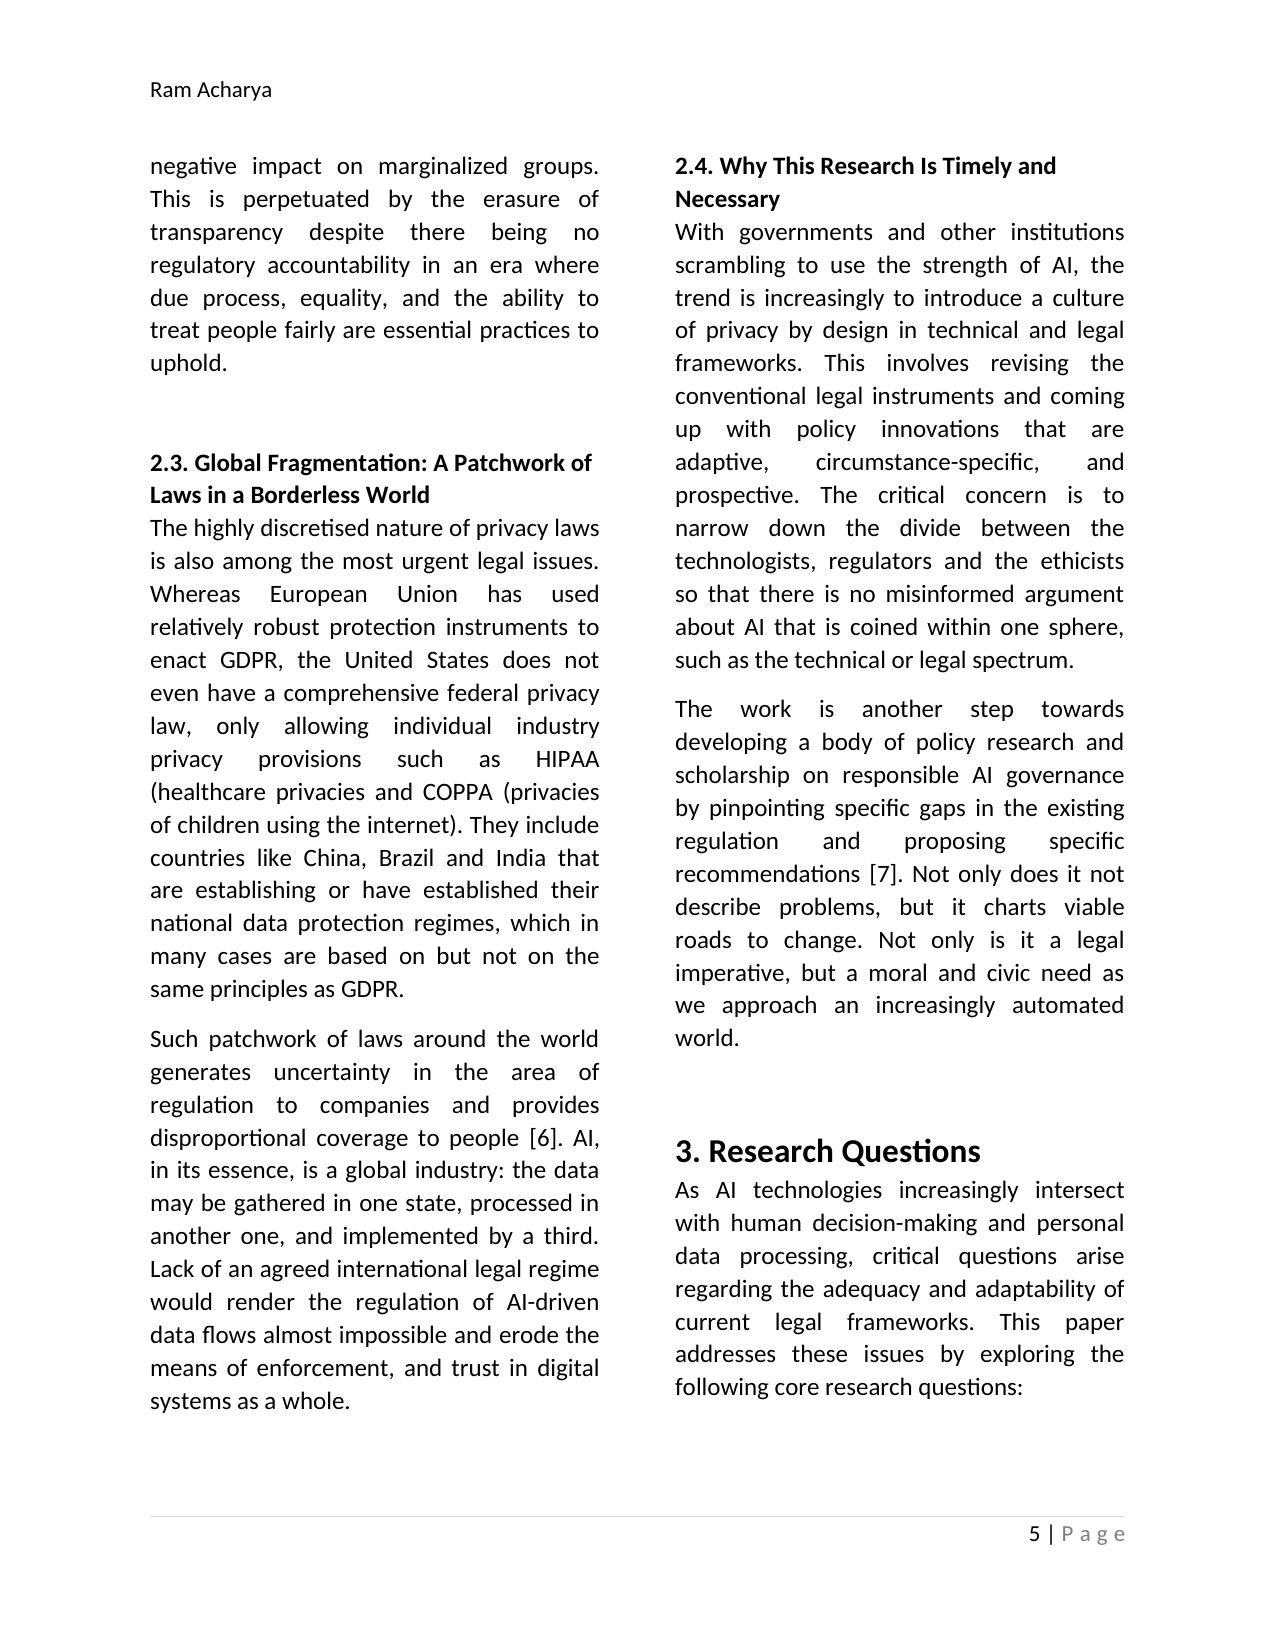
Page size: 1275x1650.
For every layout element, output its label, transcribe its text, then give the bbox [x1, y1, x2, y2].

text With governments and other institutions scrambling to use the strength of AI, the trend is increasingly to introduce a culture of privacy by design in technical and legal frameworks. This involves revising the conventional legal instruments and coming up with policy innovations that are adaptive, circumstance-specific, and prospective. The critical concern is to narrow down the divide between the technologists, regulators and the ethicists so that there is no misinformed argument about AI that is coined within one sphere, such as the technical or legal spectrum. [675, 216, 1125, 674]
text The work is another step towards developing a body of policy research and scholarship on responsible AI governance by pinpointing specific gaps in the existing regulation and proposing specific recommendations. Not only does it not describe problems, but it charts viable roads to change. Not only is it a legal imperative, but a moral and civic need as we approach an increasingly automated world. [675, 693, 1125, 1053]
subtitle 3. Research Questions [675, 1130, 1125, 1171]
subtitle 2.3. Global Fragmentation: A Patchwork of Laws in a Borderless World [150, 447, 600, 510]
text Such patchwork of laws around the world generates uncertainty in the area of regulation to companies and provides disproportional coverage to people. AI, in its essence, is a global industry: the data may be gathered in one state, processed in another one, and implemented by a third. Lack of an agreed international legal regime would render the regulation of AI-driven data flows almost impossible and erode the means of enforcement, and trust in digital systems as a whole. [150, 1023, 600, 1416]
text As AI technologies increasingly intersect with human decision-making and personal data processing, critical questions arise regarding the adequacy and adaptability of current legal frameworks. This paper addresses these issues by exploring the following core research questions: [675, 1174, 1125, 1402]
subtitle 2.4. Why This Research Is Timely and Necessary [675, 150, 1125, 213]
text The highly discretised nature of privacy laws is also among the most urgent legal issues. Whereas European Union has used relatively robust protection instruments to enact GDPR, the United States does not even have a comprehensive federal privacy law, only allowing individual industry privacy provisions such as HIPAA (healthcare privacies and COPPA (privacies of children using the internet). They include countries like China, Brazil and India that are establishing or have established their national data protection regimes, which in many cases are based on but not on the same principles as GDPR. [150, 512, 600, 1004]
